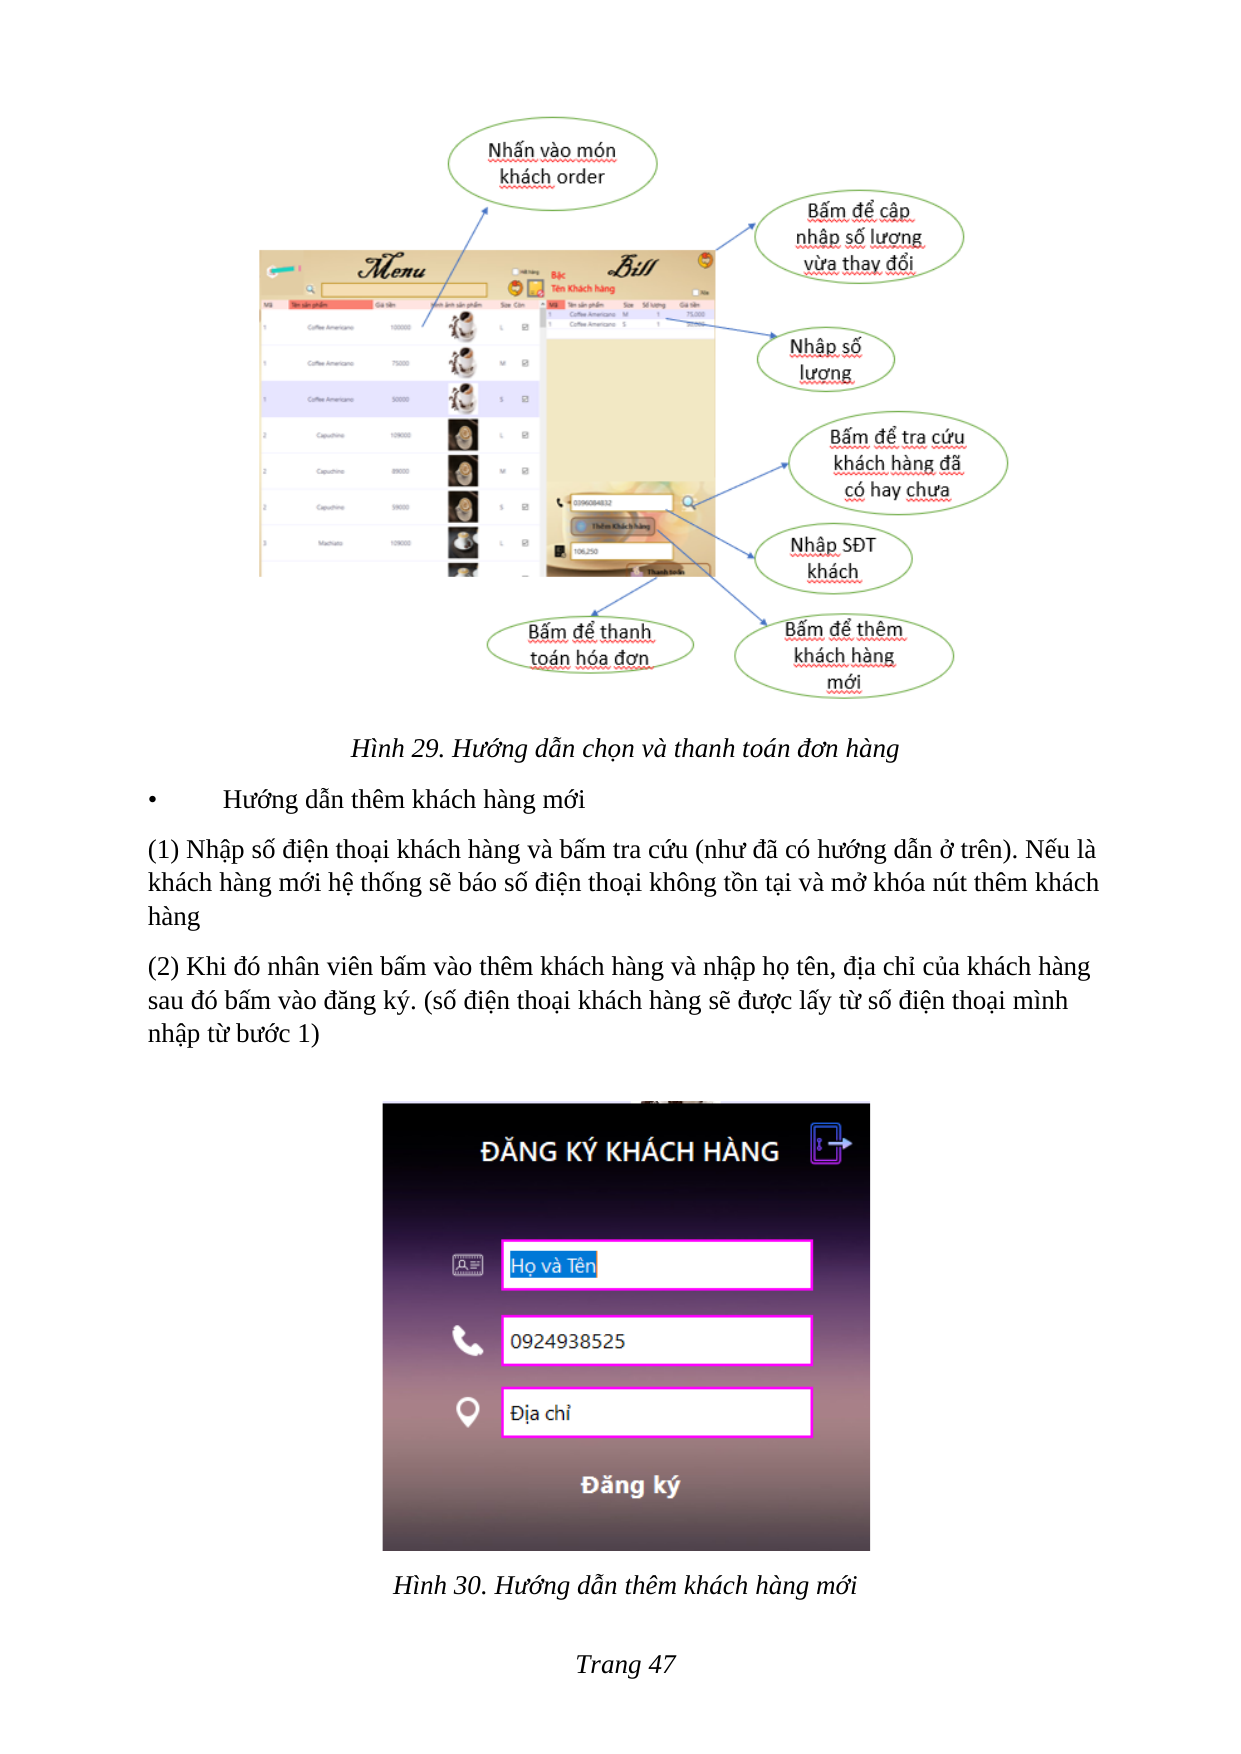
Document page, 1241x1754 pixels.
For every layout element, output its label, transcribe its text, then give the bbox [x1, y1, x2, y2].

picture [382, 1101, 871, 1551]
picture [223, 88, 1030, 714]
text Hình 30. Hướng dẫn thêm khách hàng mới [148, 1569, 1105, 1600]
text (1) Nhập số điện thoại khách hàng và bấm tra cứu (như đã có hướng dẫn ở trên). Nếu là khách hàng mới hệ thống sẽ báo số điện thoại không tồn tại và mở khóa nút thêm khách hàng [148, 833, 1105, 931]
text Hình 29. Hướng dẫn chọn và thanh toán đơn hàng [148, 733, 1105, 764]
text (2) Khi đó nhân viên bấm vào thêm khách hàng và nhập họ tên, địa chỉ của khách hàng sau đó bấm vào đăng ký. (số điện thoại khách hàng sẽ được lấy từ số điện thoại mình nhập từ bước 1) [148, 950, 1105, 1048]
text • Hướng dẫn thêm khách hàng mới [148, 783, 1105, 814]
